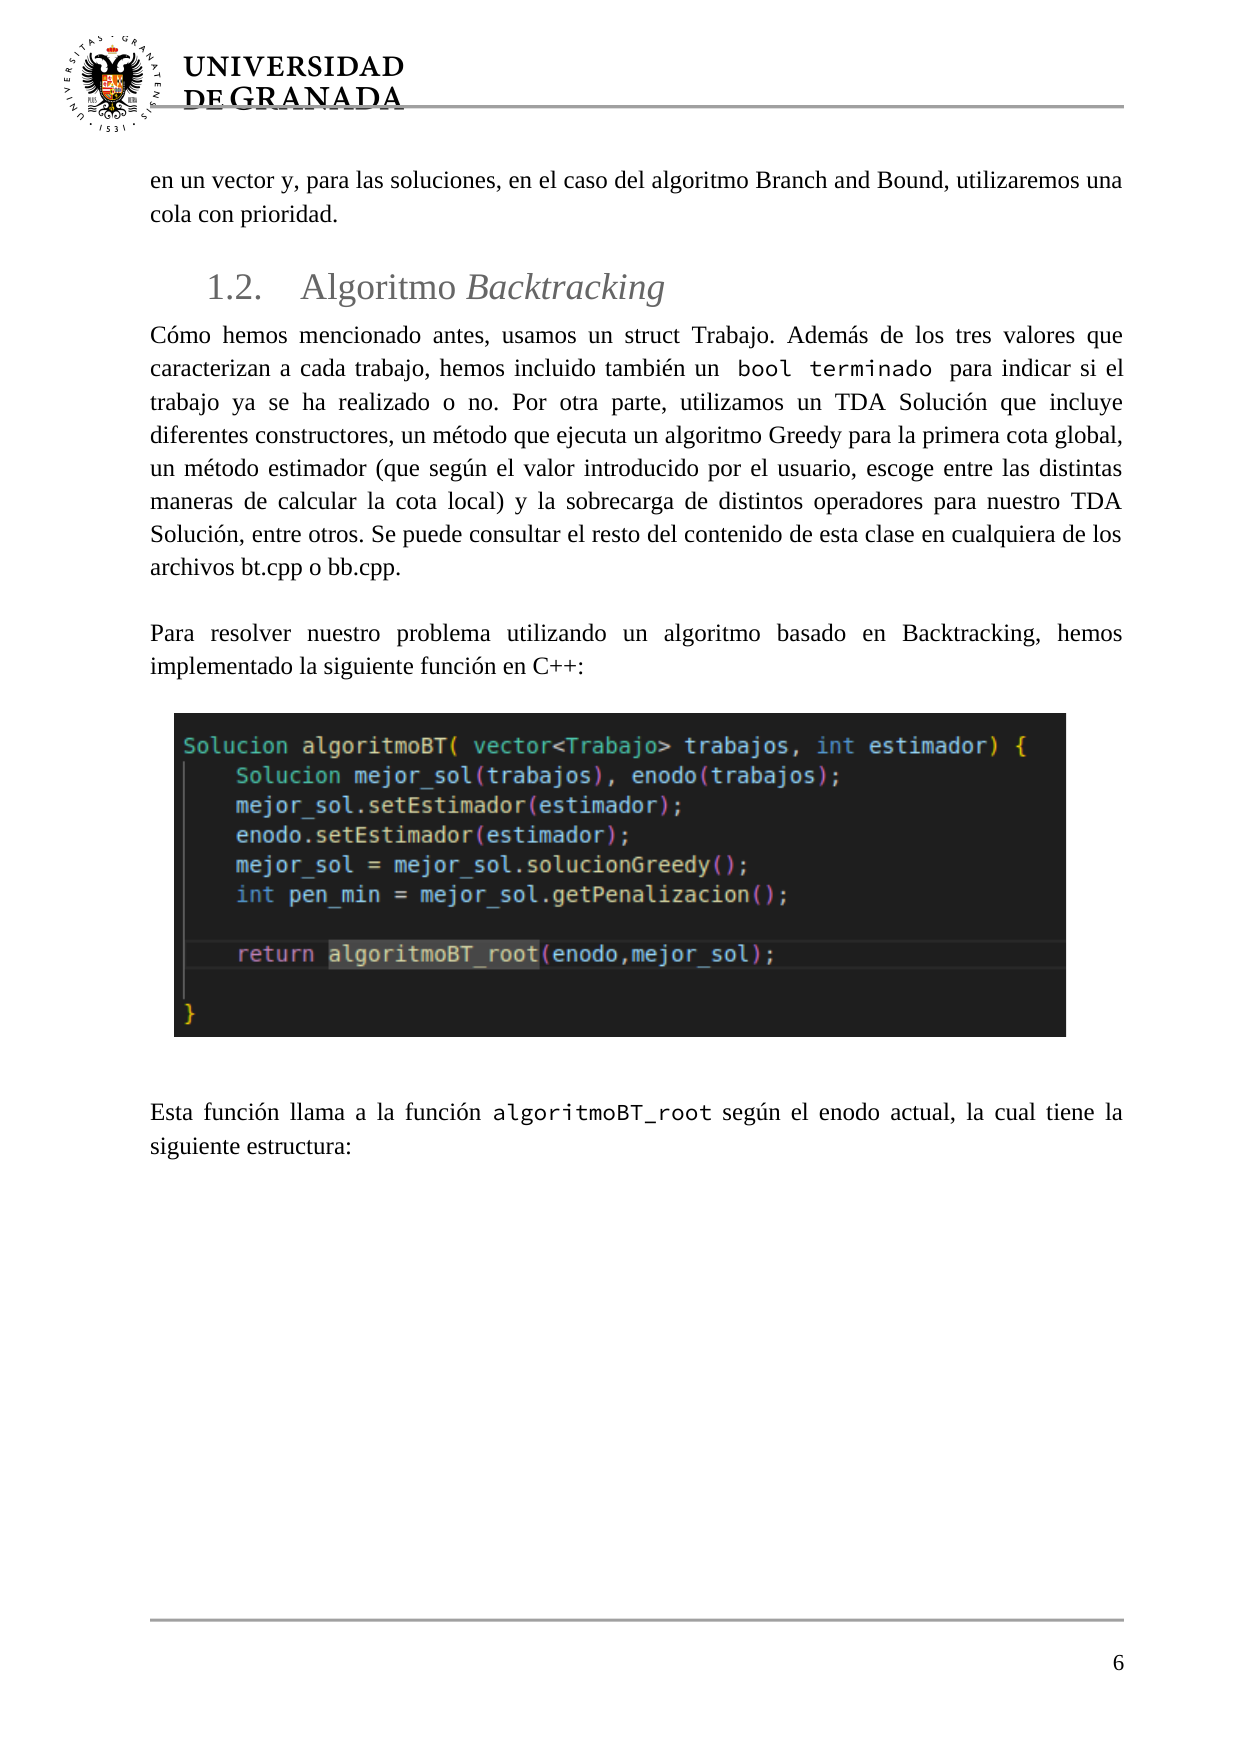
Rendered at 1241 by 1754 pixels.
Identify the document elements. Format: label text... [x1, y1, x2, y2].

text Para resolver nuestro problema utilizando un algoritmo basado en Backtracking, hemos implementado la siguiente función en C++: [150, 618, 1124, 680]
picture [64, 36, 404, 132]
picture [174, 713, 1067, 1037]
text Cómo hemos mencionado antes, usamos un struct Trabajo. Además de los tres valores que caracterizan a cada trabajo, hemos incluido también un bool terminado para indicar si el trabajo ya se ha realizado o no. Por otra parte, utilizamos un TDA Solución que incluye diferentes constructores, un método que ejecuta un algoritmo Greedy para la primera cota global, un método estimador (que según el valor introducido por el usuario, escoge entre las distintas maneras de calcular la cota local) y la sobrecarga de distintos operadores para nuestro TDA Solución, entre otros. Se puede consultar el resto del contenido de esta clase en cualquiera de los archivos bt.cpp o bb.cpp. [150, 320, 1124, 581]
text Esta función llama a la función algoritmoBT_root según el enodo actual, la cual tiene la siguiente estructura: [150, 1097, 1124, 1160]
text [150, 166, 1124, 227]
subtitle Algoritmo Backtracking [262, 265, 1124, 308]
